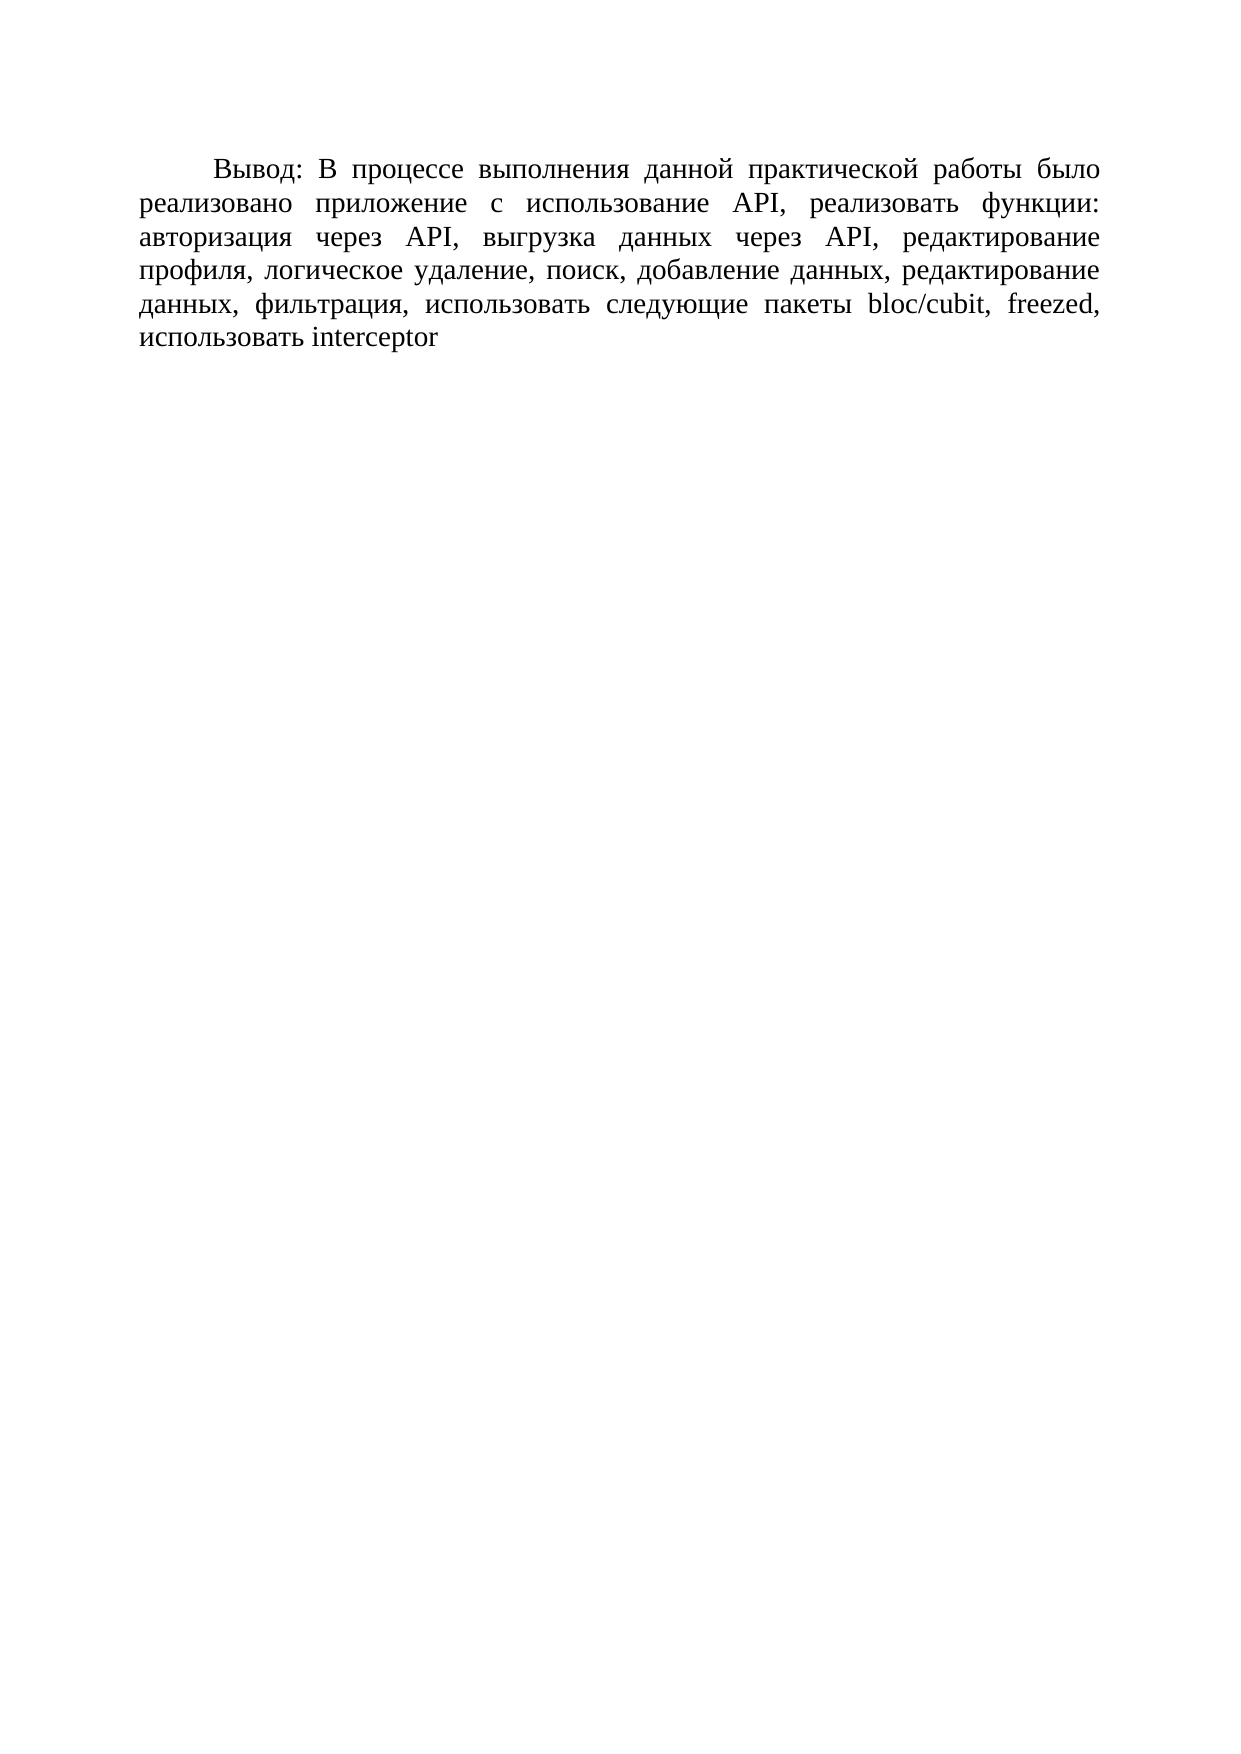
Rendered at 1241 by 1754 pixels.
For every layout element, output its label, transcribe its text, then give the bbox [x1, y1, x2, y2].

text Вывод: В процессе выполнения данной практической работы было реализовано приложение с использование API, реализовать функции: авторизация через API, выгрузка данных через API, редактирование профиля, логическое удаление, поиск, добавление данных, редактирование данных, фильтрация, использовать следующие пакеты bloc/cubit, freezed, использовать interceptor [139, 152, 1101, 353]
